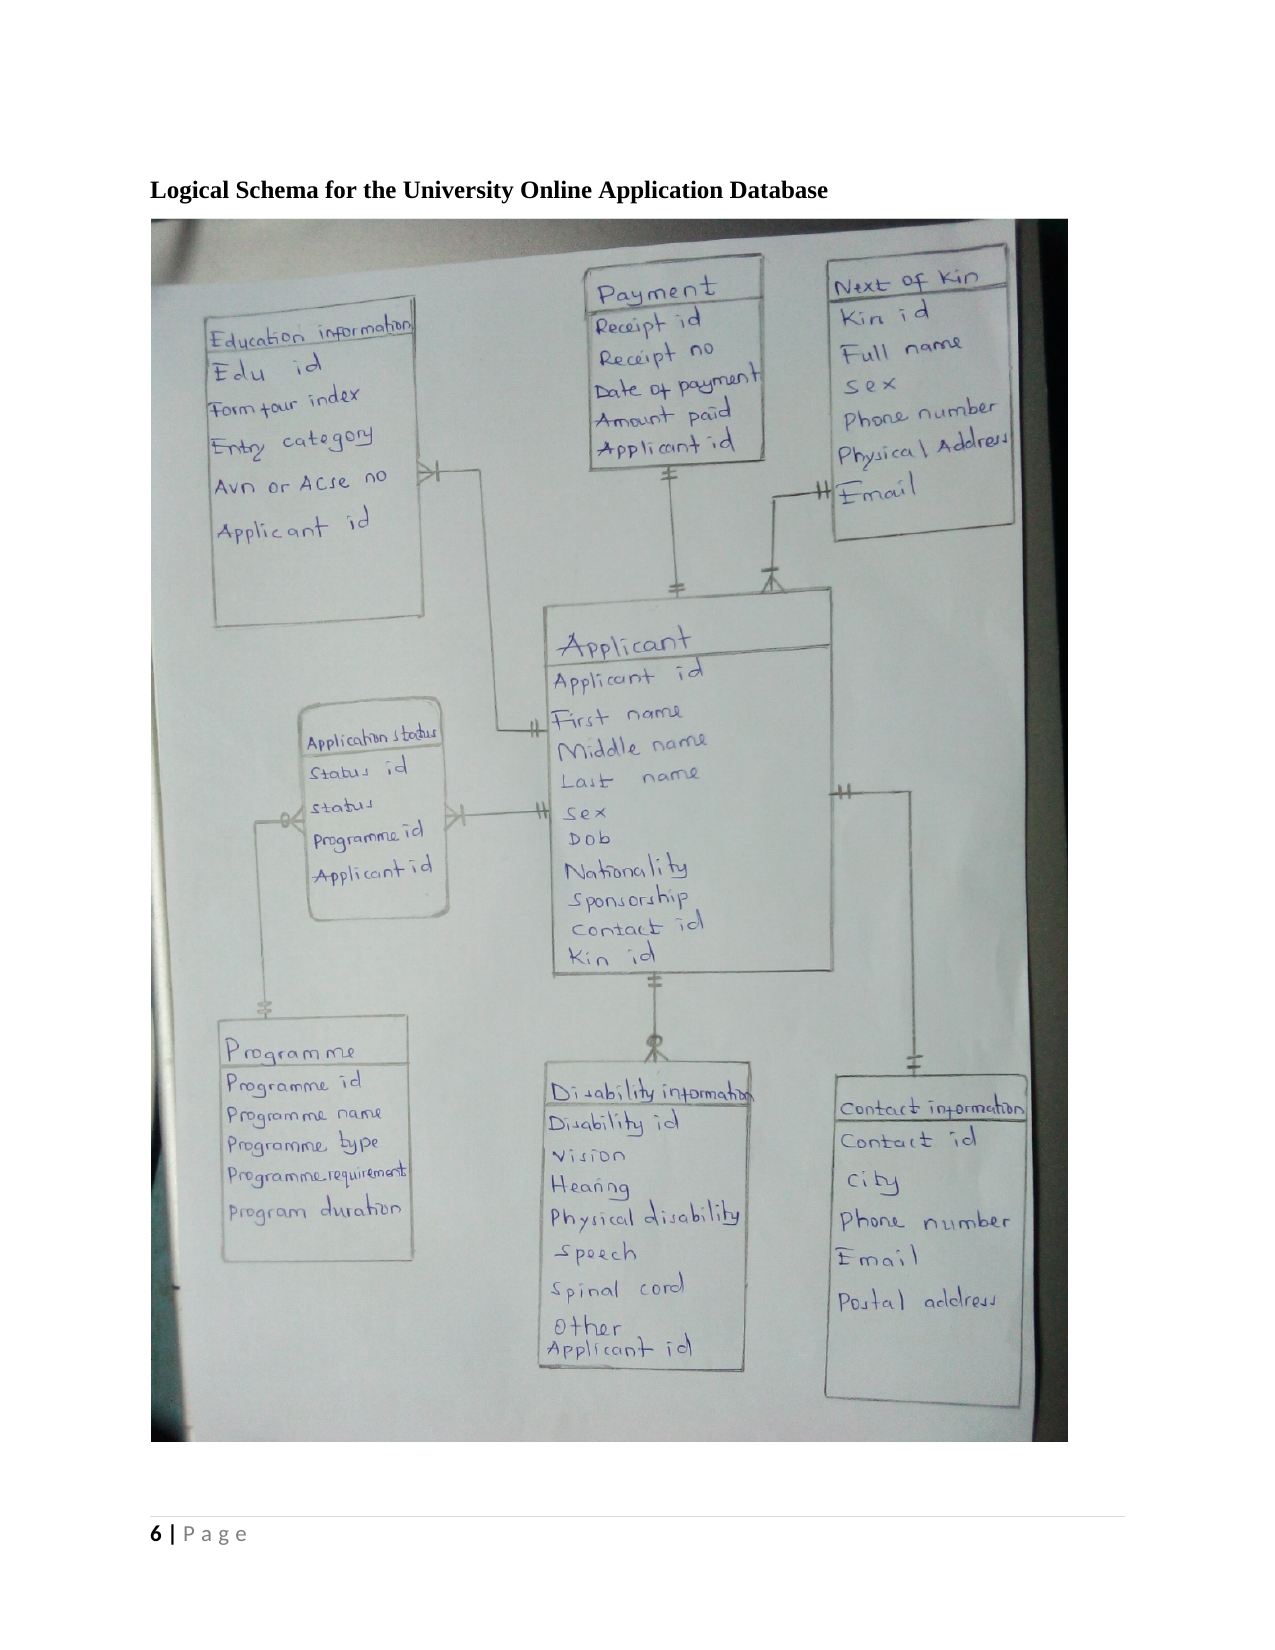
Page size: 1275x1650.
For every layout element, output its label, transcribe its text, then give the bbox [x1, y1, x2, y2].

picture [152, 220, 1068, 1441]
subtitle Logical Schema for the University Online Application Database [150, 175, 1125, 204]
